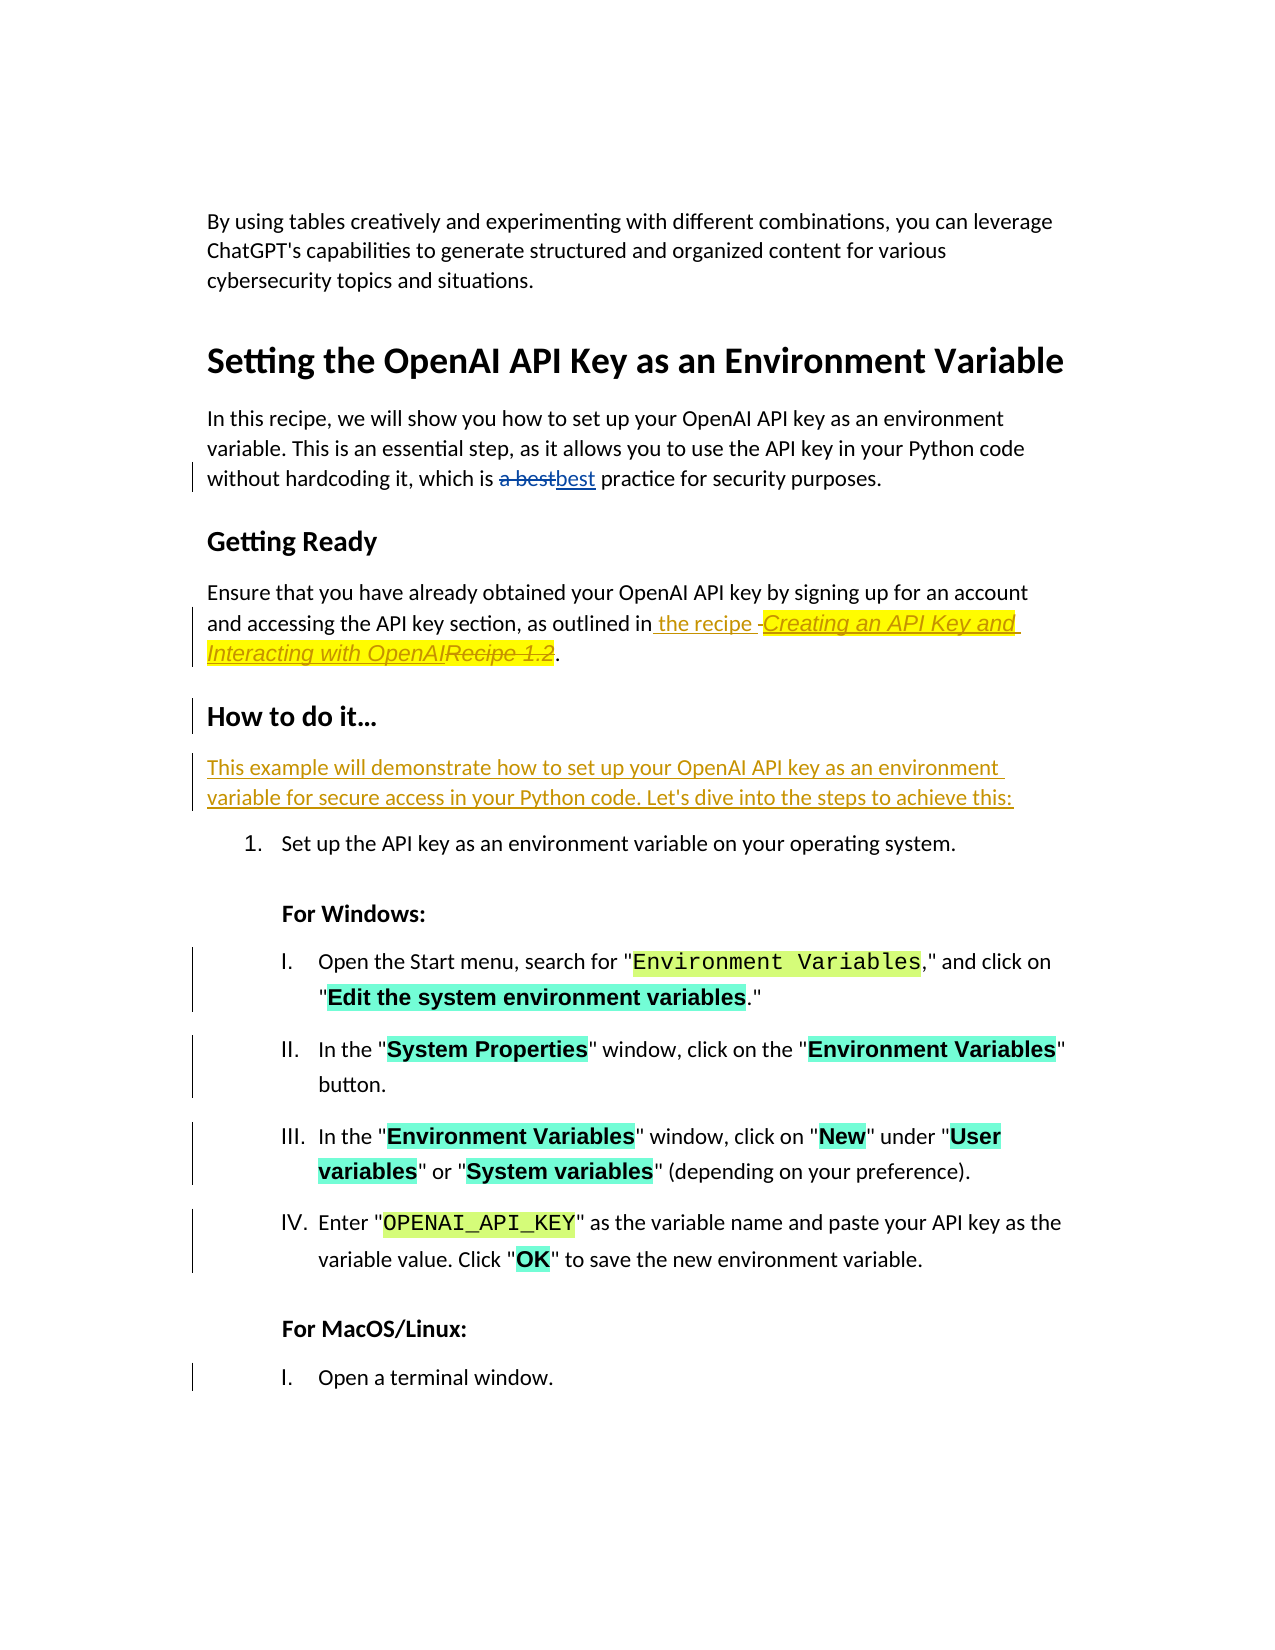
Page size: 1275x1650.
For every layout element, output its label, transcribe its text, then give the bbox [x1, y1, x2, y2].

list Open a terminal window. [281, 1363, 1068, 1391]
list Set up the API key as an environment variable on your operating system. [244, 829, 1068, 857]
list Enter "OPENAI_API_KEY" as the variable name and paste your API key as the variable value. Click "OK" to save the new environment variable. [281, 1208, 1068, 1273]
text By using tables creatively and experimenting with different combinations, you can leverage ChatGPT's capabilities to generate structured and organized content for various cybersecurity topics and situations. [207, 207, 1068, 294]
list Open the Start menu, search for "Environment Variables," and click on "Edit the system environment variables." [281, 947, 1068, 1012]
subtitle How to do it… [207, 698, 1068, 734]
subtitle Getting Ready [207, 523, 1068, 559]
subtitle For MacOS/Linux: [282, 1313, 1068, 1343]
list In the "Environment Variables" window, click on "New" under "User variables" or "System variables" (depending on your preference). [281, 1122, 1068, 1185]
list In the "System Properties" window, click on the "Environment Variables" button. [281, 1035, 1068, 1098]
text In this recipe, we will show you how to set up your OpenAI API key as an environment variable. This is an essential step, as it allows you to use the API key in your Python code without hardcoding it, which is practice for security purposes. [207, 404, 1068, 492]
text Setting the OpenAI API Key as an Environment Variable [207, 337, 1068, 383]
subtitle For Windows: [282, 898, 1068, 928]
text Ensure that you have already obtained your OpenAI API key by signing up for an account and accessing the API key section, as outlined in. [207, 578, 1068, 667]
